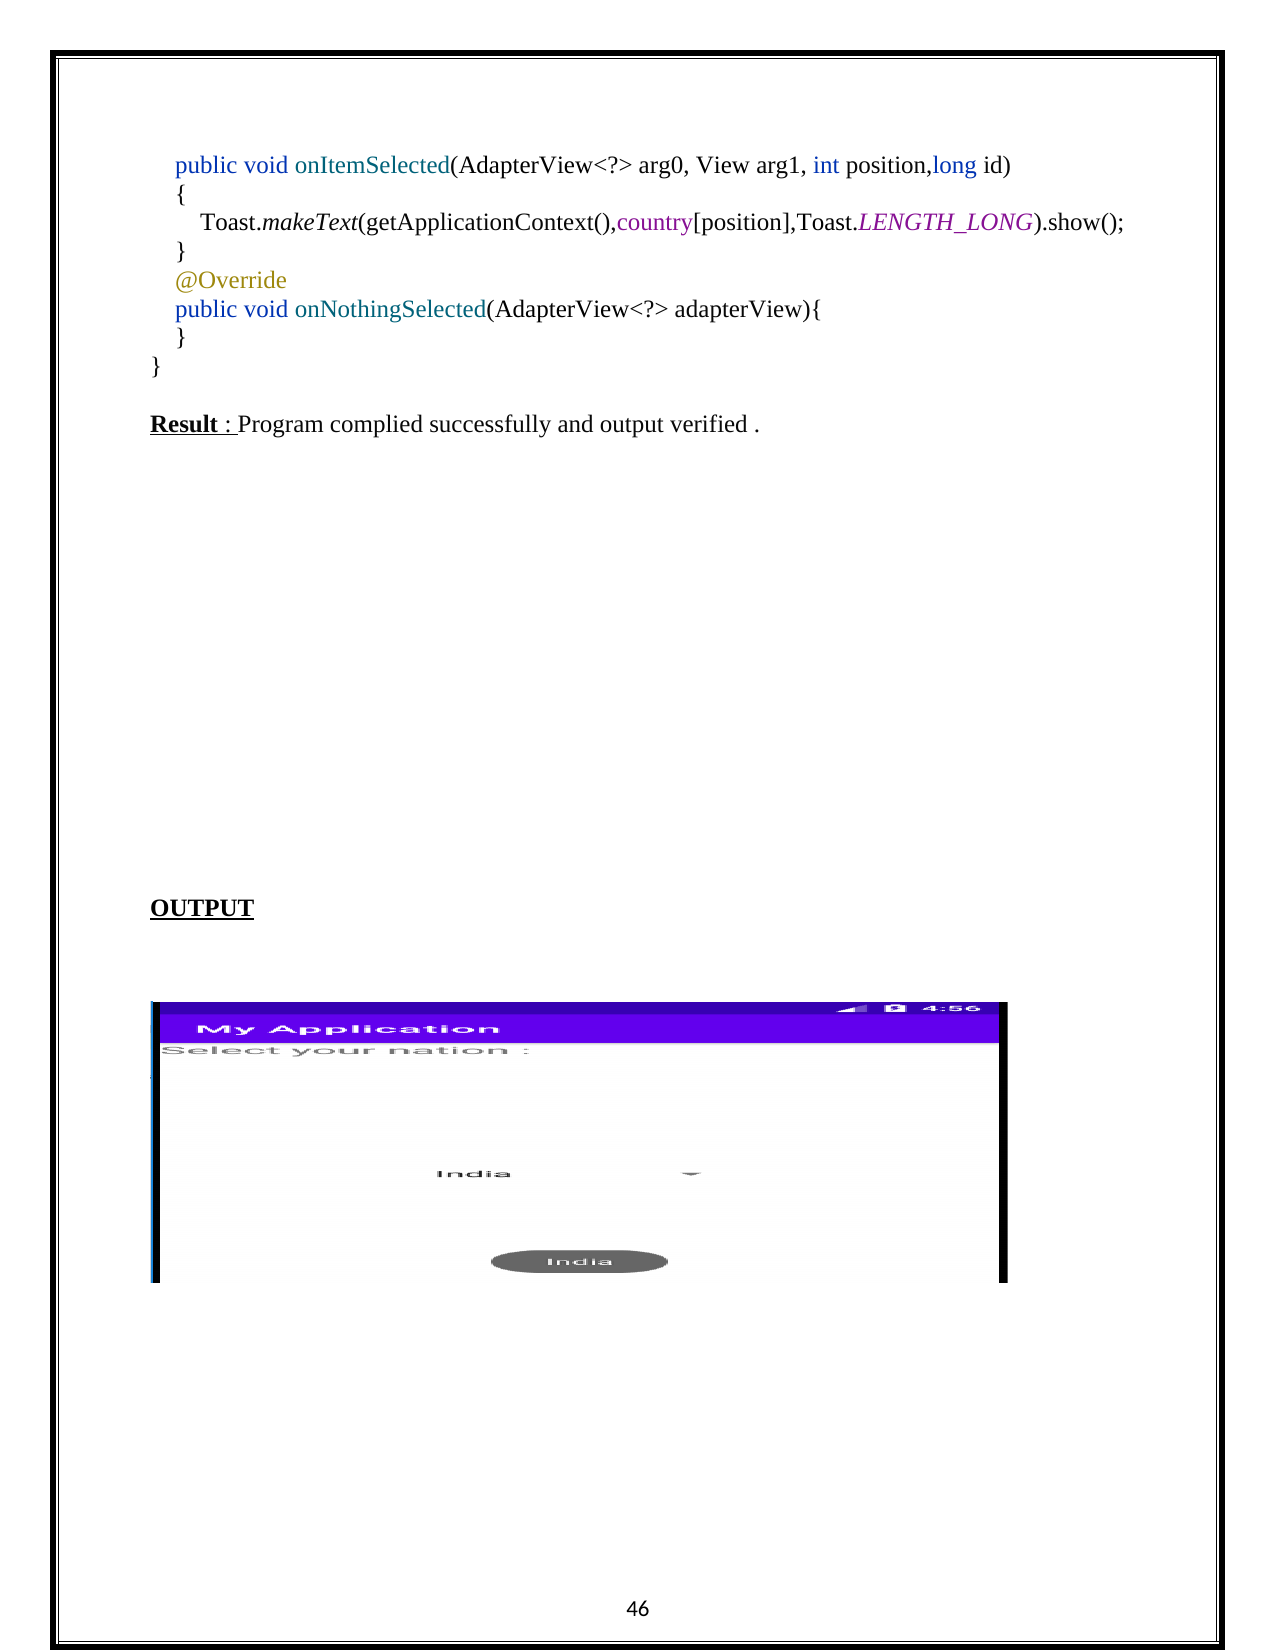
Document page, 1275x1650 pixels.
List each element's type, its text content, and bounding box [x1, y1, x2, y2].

text OUTPUT [150, 893, 1125, 922]
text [150, 150, 1125, 380]
text Result : Program complied successfully and output verified . [150, 409, 1125, 437]
picture [150, 1001, 1008, 1283]
